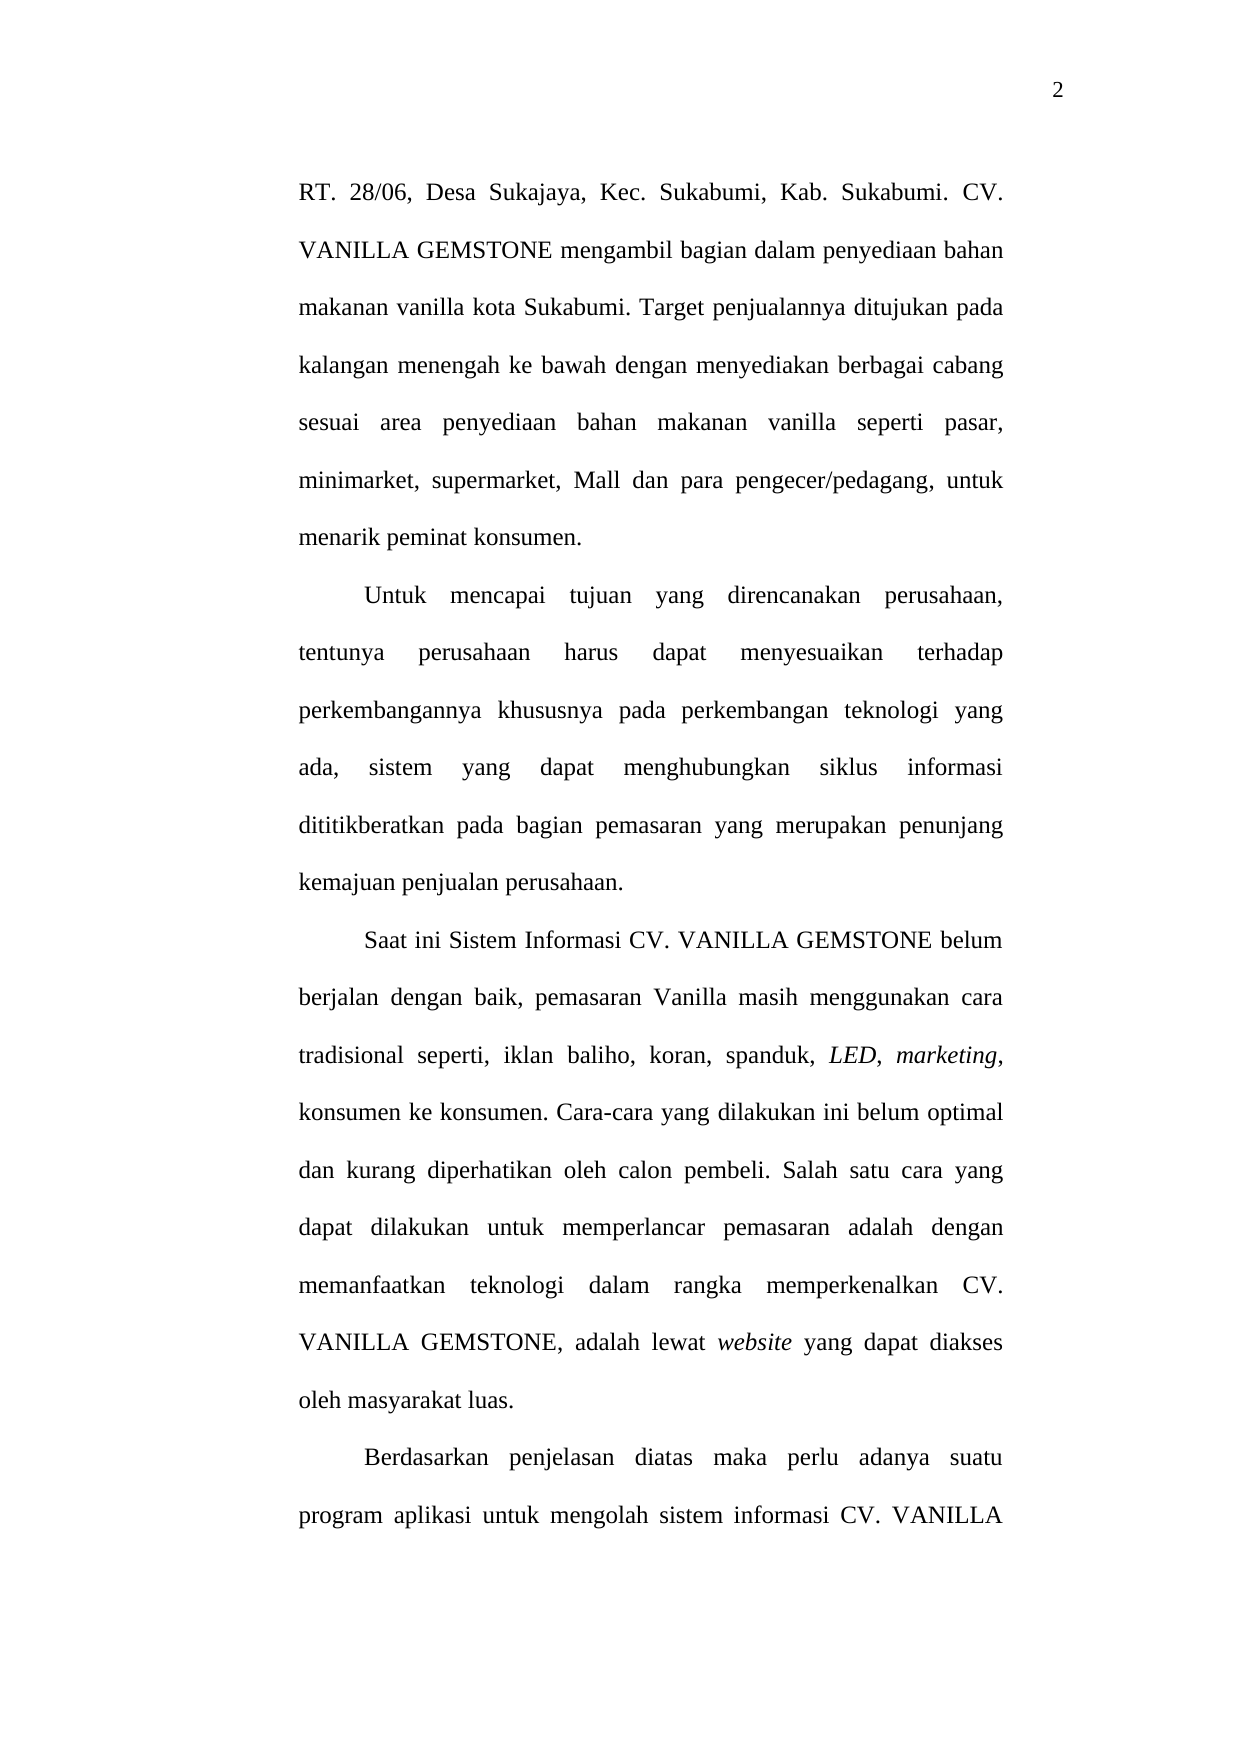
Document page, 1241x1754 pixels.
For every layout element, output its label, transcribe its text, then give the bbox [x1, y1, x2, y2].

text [298, 177, 1003, 551]
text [298, 1442, 1003, 1529]
text Saat ini Sistem Informasi CV. VANILLA GEMSTONE belum berjalan dengan baik, pemasaran Vanilla masih menggunakan cara tradisional seperti, iklan baliho, koran, spanduk, LED, marketing, konsumen ke konsumen. Cara-cara yang dilakukan ini belum optimal dan kurang diperhatikan oleh calon pembeli. Salah satu cara yang dapat dilakukan untuk memperlancar pemasaran adalah dengan memanfaatkan teknologi dalam rangka memperkenalkan CV. VANILLA GEMSTONE, adalah lewat website yang dapat diakses oleh masyarakat luas. [298, 925, 1003, 1414]
text Untuk mencapai tujuan yang direncanakan perusahaan, tentunya perusahaan harus dapat menyesuaikan terhadap perkembangannya khususnya pada perkembangan teknologi yang ada, sistem yang dapat menghubungkan siklus informasi dititikberatkan pada bagian pemasaran yang merupakan penunjang kemajuan penjualan perusahaan. [298, 580, 1003, 896]
